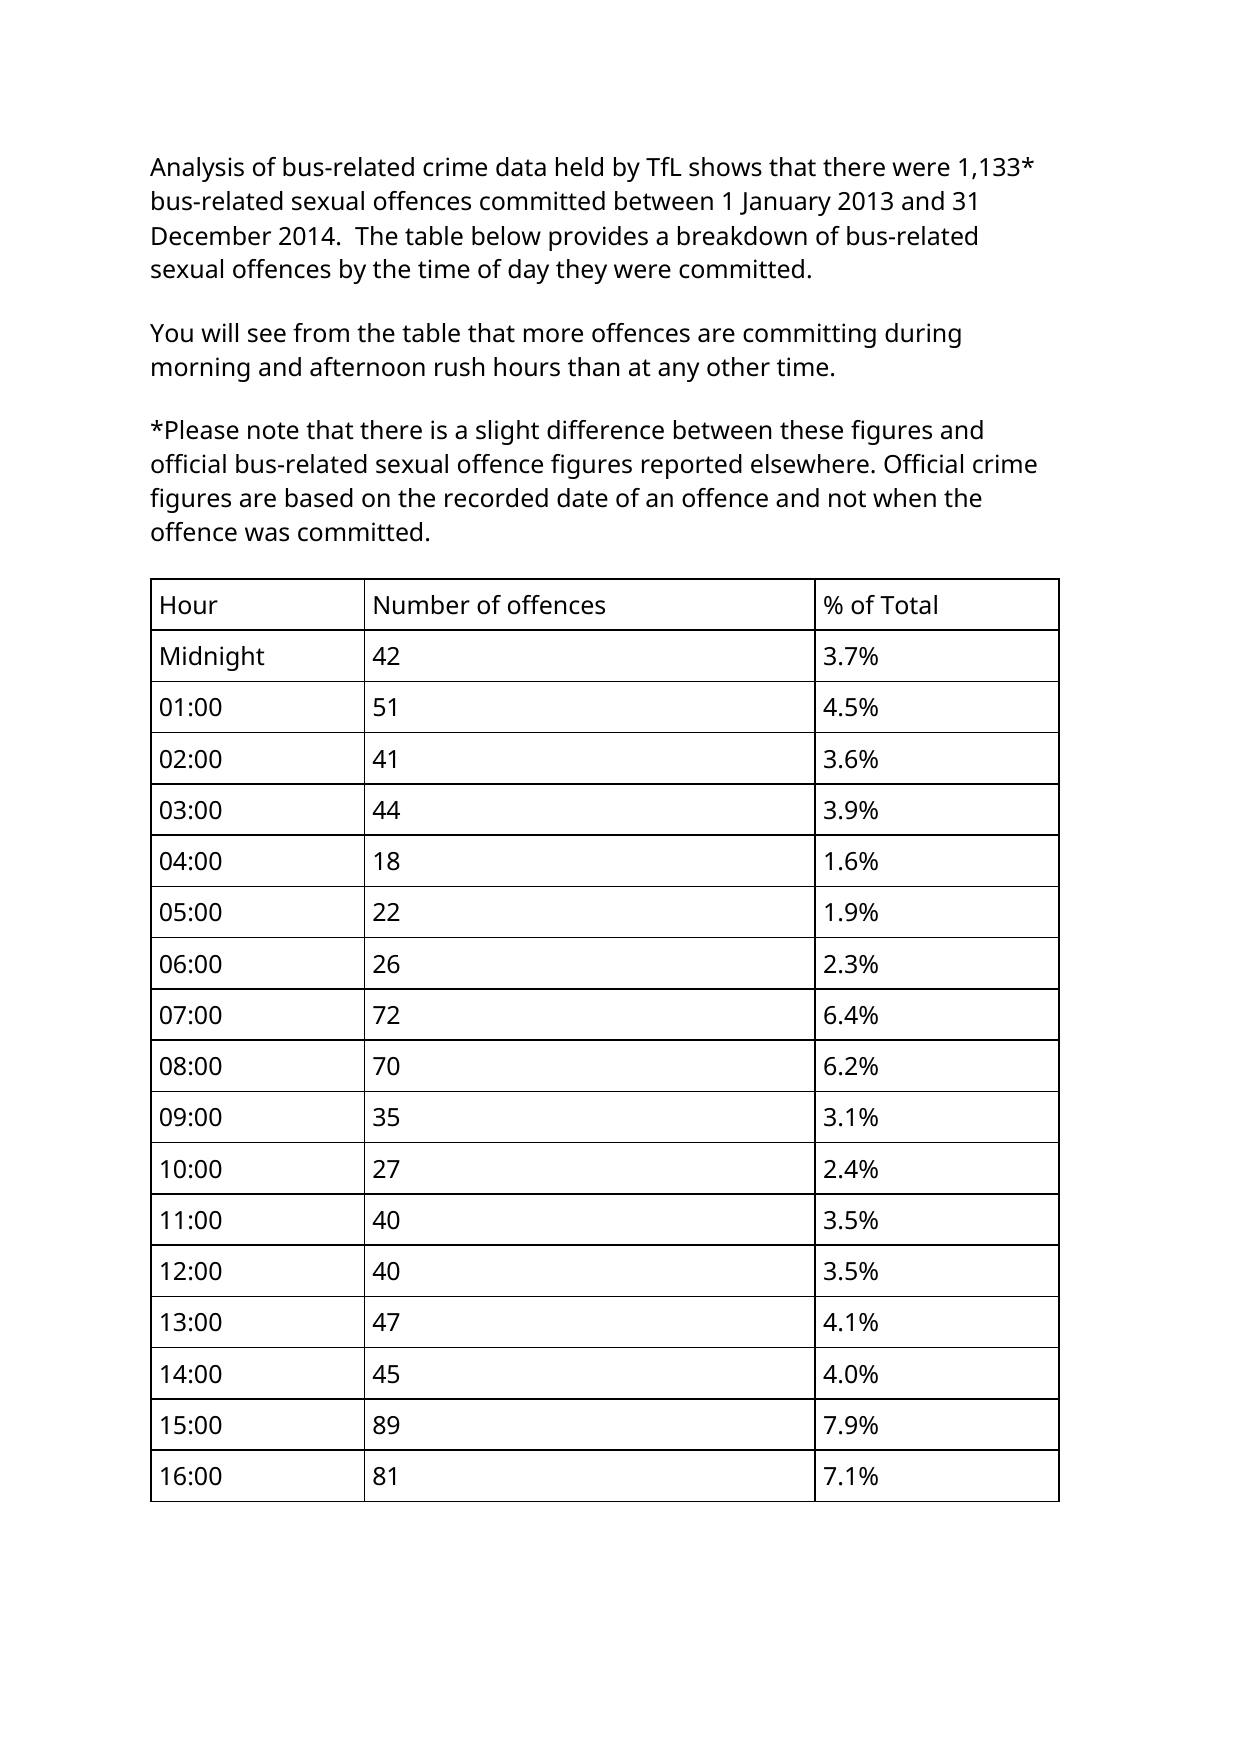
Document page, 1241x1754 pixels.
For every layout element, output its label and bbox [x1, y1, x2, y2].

table_cell [139, 150, 1069, 1561]
